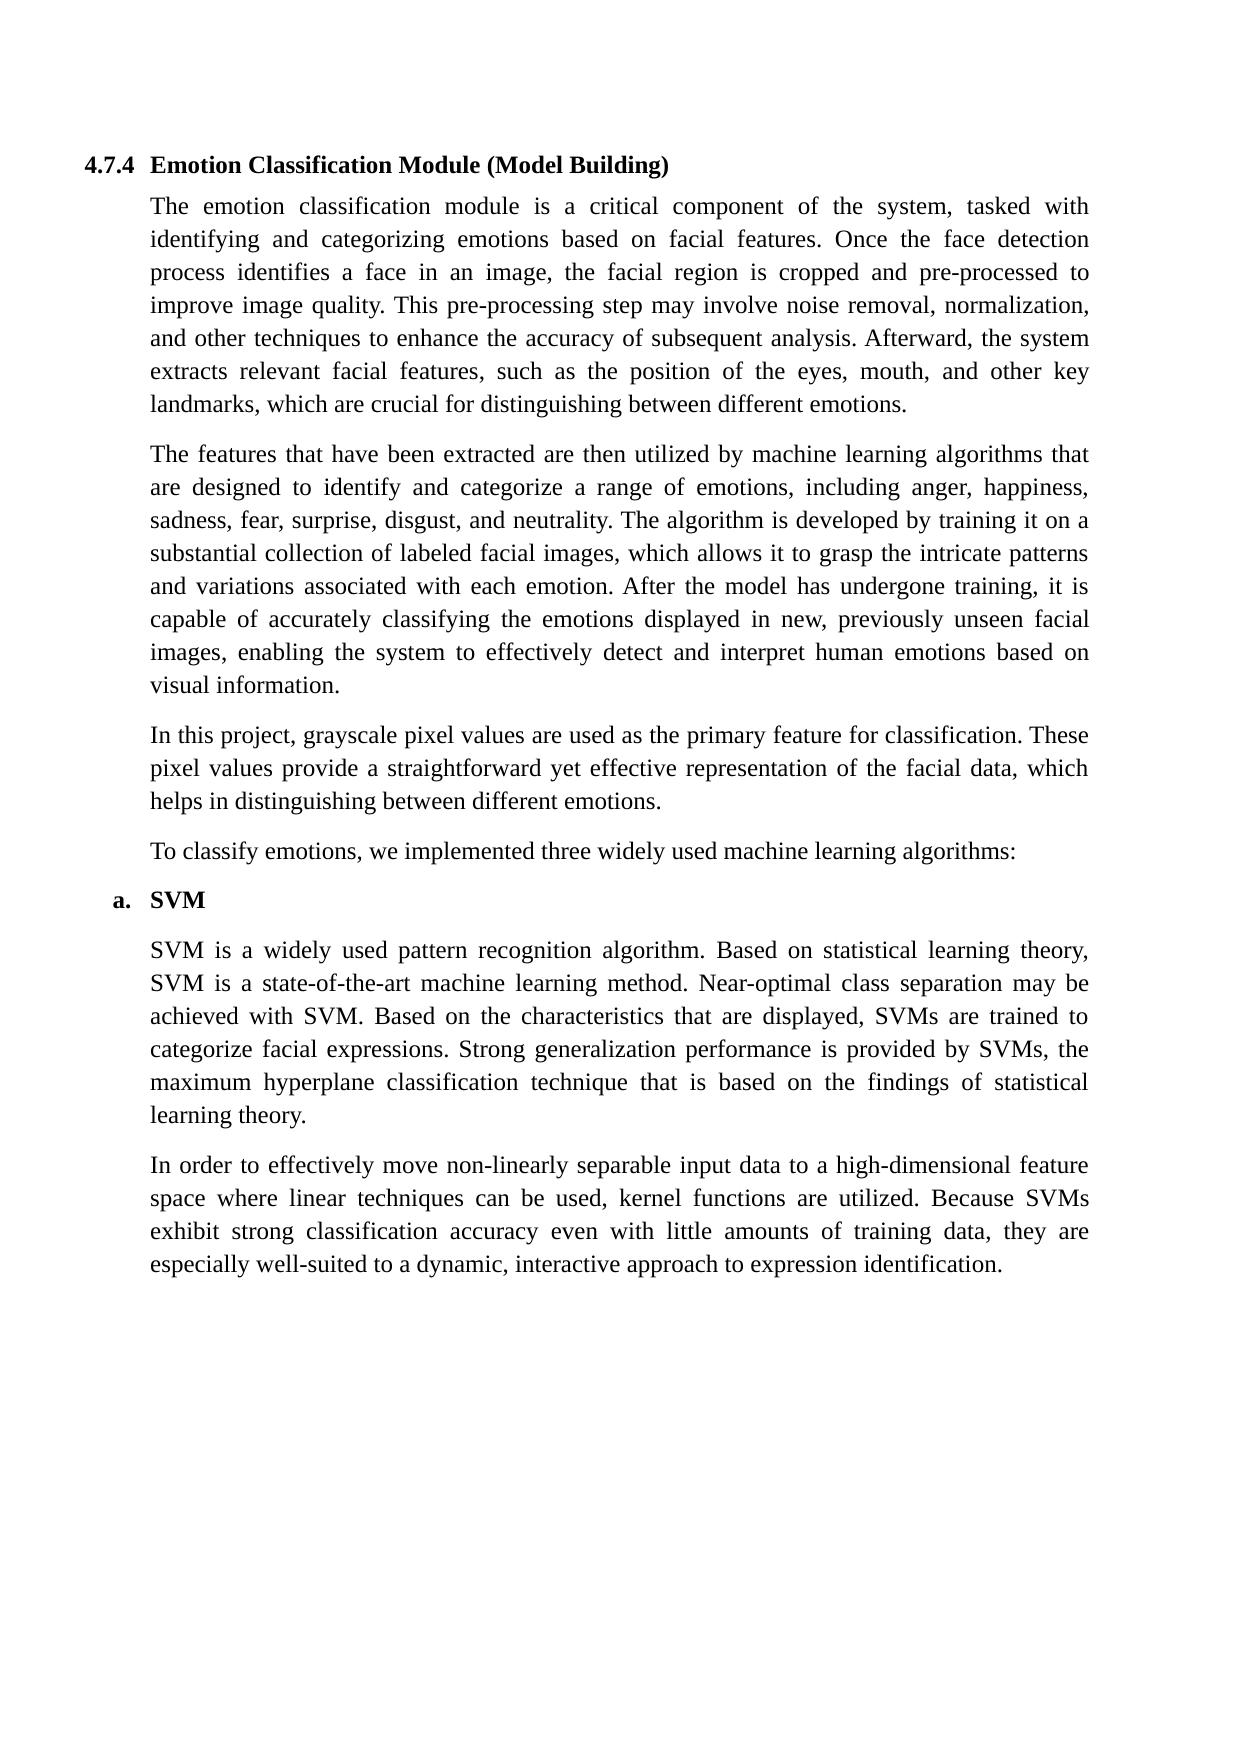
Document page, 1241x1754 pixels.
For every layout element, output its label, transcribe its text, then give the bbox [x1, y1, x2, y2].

text The emotion classification module is a critical component of the system, tasked with identifying and categorizing emotions based on facial features. Once the face detection process identifies a face in an image, the facial region is cropped and pre-processed to improve image quality. This pre-processing step may involve noise removal, normalization, and other techniques to enhance the accuracy of subsequent analysis. Afterward, the system extracts relevant facial features, such as the position of the eyes, mouth, and other key landmarks, which are crucial for distinguishing between different emotions. [150, 191, 1090, 418]
text The features that have been extracted are then utilized by machine learning algorithms that are designed to identify and categorize a range of emotions, including anger, happiness, sadness, fear, surprise, disgust, and neutrality. The algorithm is developed by training it on a substantial collection of labeled facial images, which allows it to grasp the intricate patterns and variations associated with each emotion. After the model has undergone training, it is capable of accurately classifying the emotions displayed in new, previously unseen facial images, enabling the system to effectively detect and interpret human emotions based on visual information. [150, 439, 1090, 699]
text In this project, grayscale pixel values are used as the primary feature for classification. These pixel values provide a straightforward yet effective representation of the facial data, which helps in distinguishing between different emotions. [150, 720, 1090, 815]
text SVM is a widely used pattern recognition algorithm. Based on statistical learning theory, SVM is a state-of-the-art machine learning method. Near-optimal class separation may be achieved with SVM. Based on the characteristics that are displayed, SVMs are trained to categorize facial expressions. Strong generalization performance is provided by SVMs, the maximum hyperplane classification technique that is based on the findings of statistical learning theory. [150, 935, 1090, 1129]
text To classify emotions, we implemented three widely used machine learning algorithms: [150, 836, 1090, 864]
list SVM [112, 885, 1090, 914]
subtitle Emotion Classification Module (Model Building) [84, 150, 1090, 179]
text In order to effectively move non-linearly separable input data to a high-dimensional feature space where linear techniques can be used, kernel functions are utilized. Because SVMs exhibit strong classification accuracy even with little amounts of training data, they are especially well-suited to a dynamic, interactive approach to expression identification. [150, 1150, 1090, 1278]
